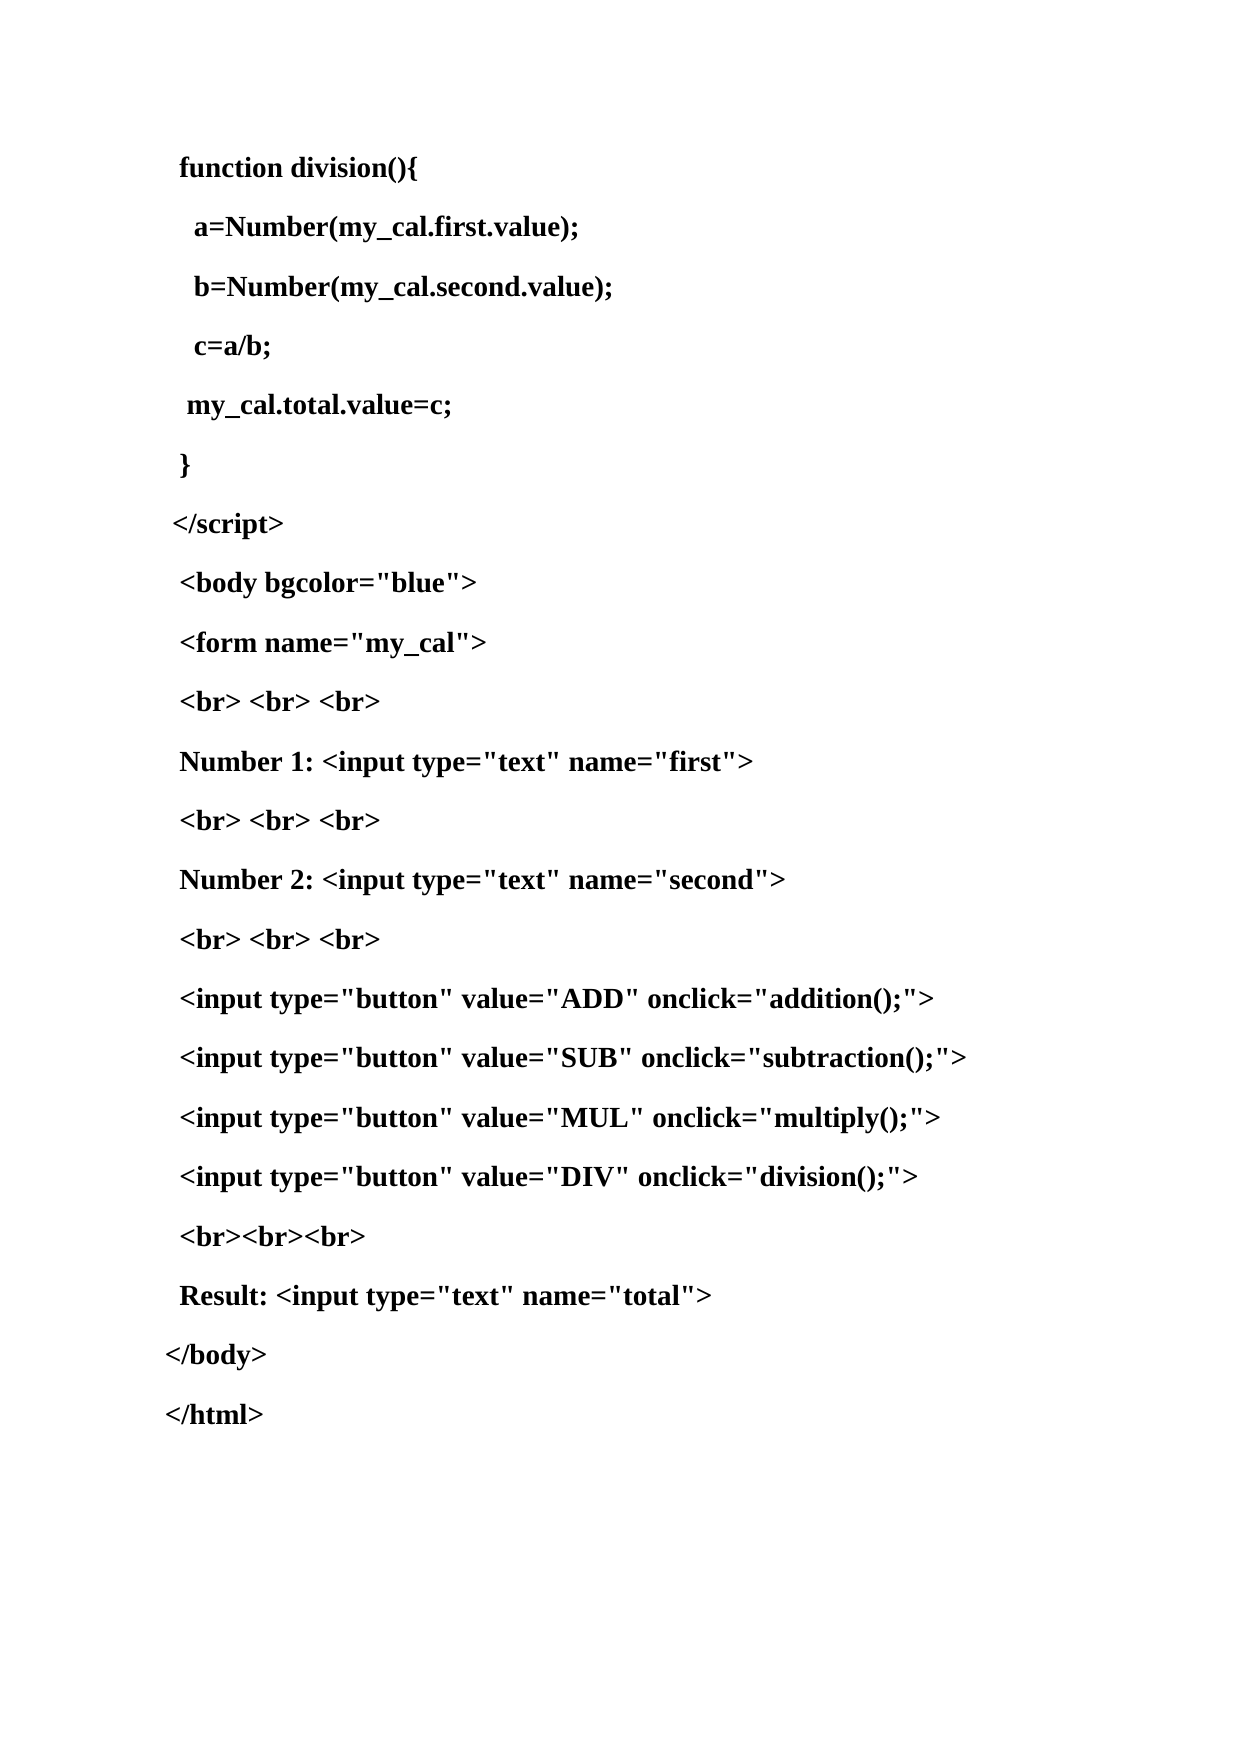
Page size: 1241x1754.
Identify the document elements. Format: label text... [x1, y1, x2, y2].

text <br> <br> <br> [150, 922, 1090, 955]
text <br> <br> <br> [150, 684, 1090, 718]
text <input type="button" value="SUB" onclick="subtraction();"> [150, 1041, 1090, 1074]
text <br><br><br> [150, 1219, 1090, 1252]
text <br> <br> <br> [150, 803, 1090, 837]
text <body bgcolor="blue"> [150, 566, 1090, 599]
text function division(){ [150, 150, 1090, 183]
text } [150, 447, 1090, 480]
text <input type="button" value="MUL" onclick="multiply();"> [150, 1100, 1090, 1133]
text <input type="button" value="DIV" onclick="division();"> [150, 1159, 1090, 1193]
text c=a/b; [150, 328, 1090, 362]
text my_cal.total.value=c; [150, 387, 1090, 421]
text Number 2: <input type="text" name="second"> [150, 862, 1090, 896]
text </body> [150, 1337, 1090, 1371]
text Number 1: <input type="text" name="first"> [150, 744, 1090, 777]
text </html> [150, 1397, 1090, 1430]
text a=Number(my_cal.first.value); [150, 209, 1090, 243]
text <input type="button" value="ADD" onclick="addition();"> [150, 981, 1090, 1015]
text b=Number(my_cal.second.value); [150, 269, 1090, 302]
text </script> [150, 506, 1090, 540]
text <form name="my_cal"> [150, 625, 1090, 658]
text Result: <input type="text" name="total"> [150, 1278, 1090, 1312]
